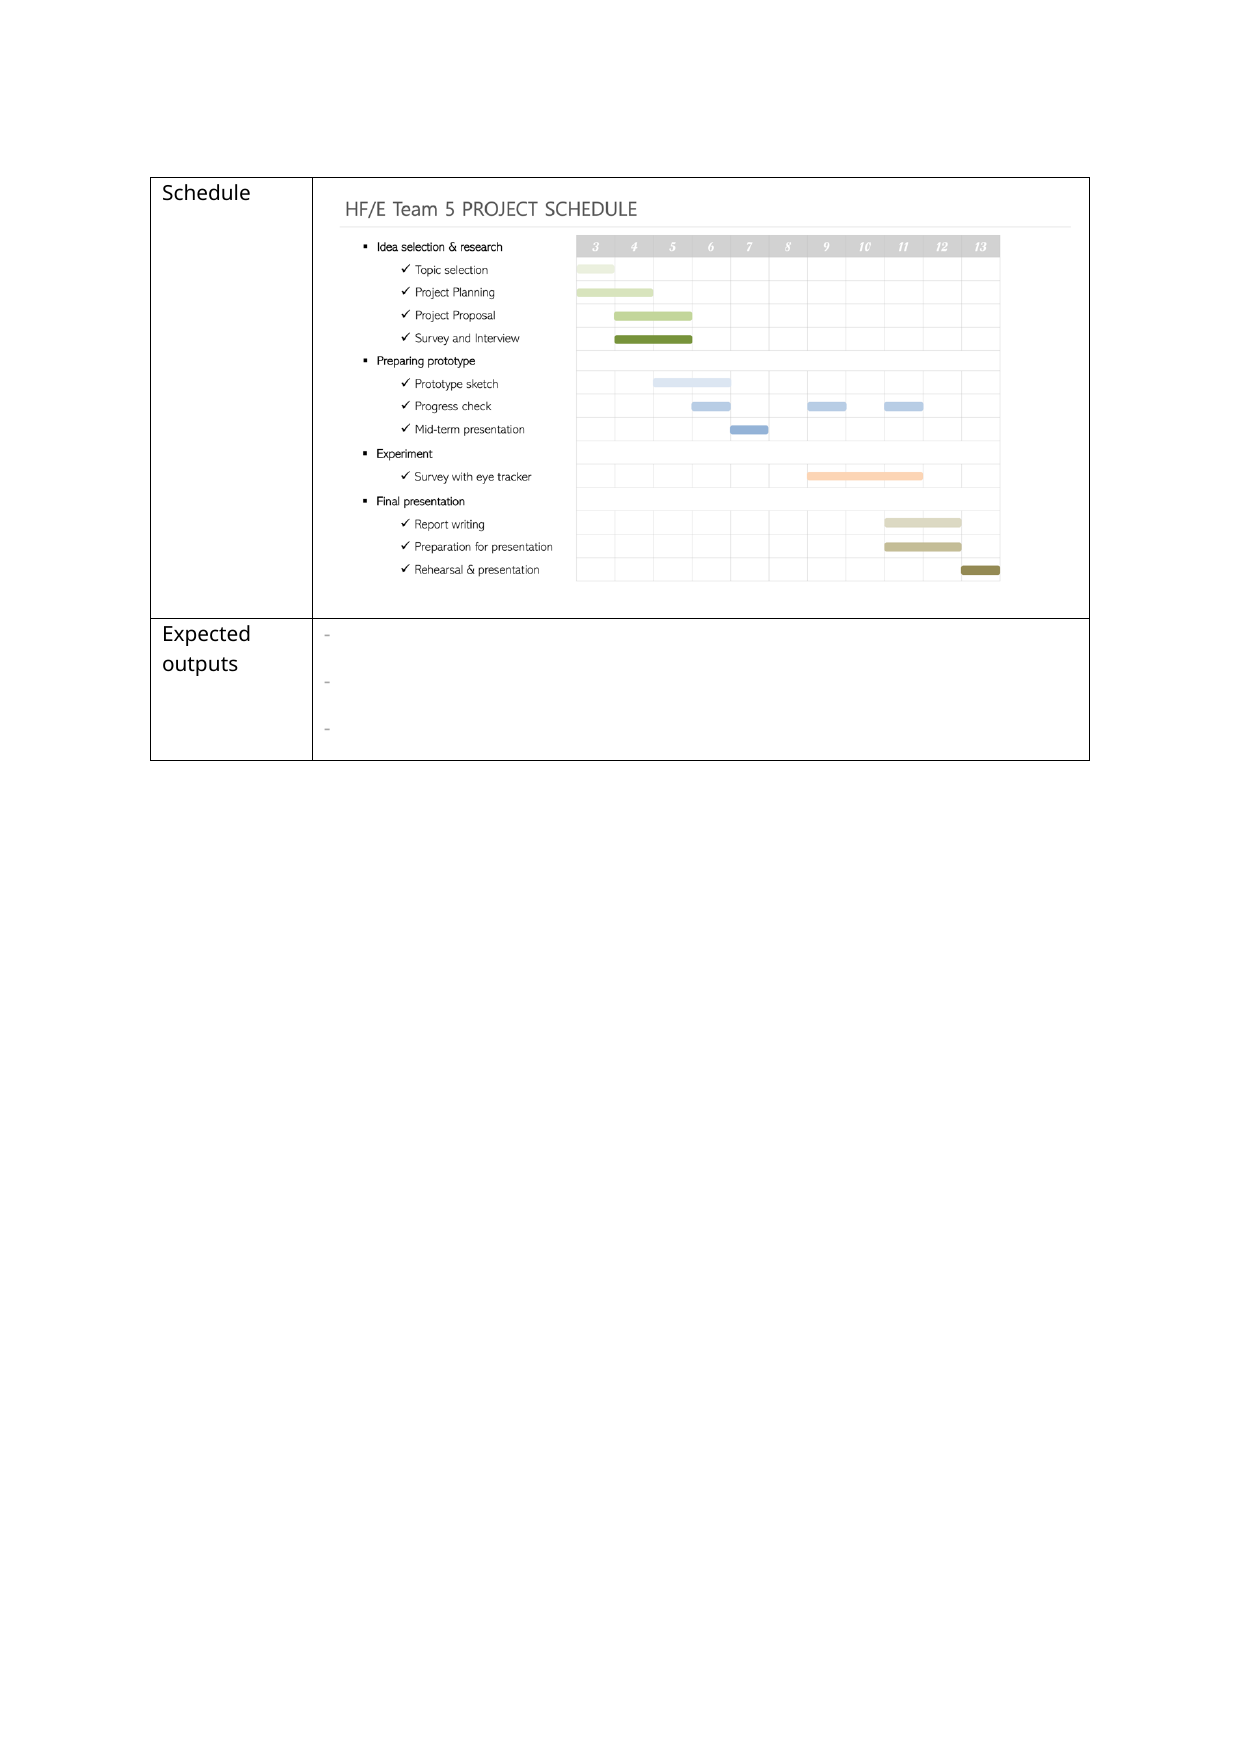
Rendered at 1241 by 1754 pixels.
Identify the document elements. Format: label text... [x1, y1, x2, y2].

table_cell [313, 178, 1089, 618]
table_cell Schedule [151, 178, 312, 618]
picture [323, 178, 1079, 599]
table_cell Expected outputs [151, 619, 312, 760]
table_cell - - - [313, 619, 1089, 760]
